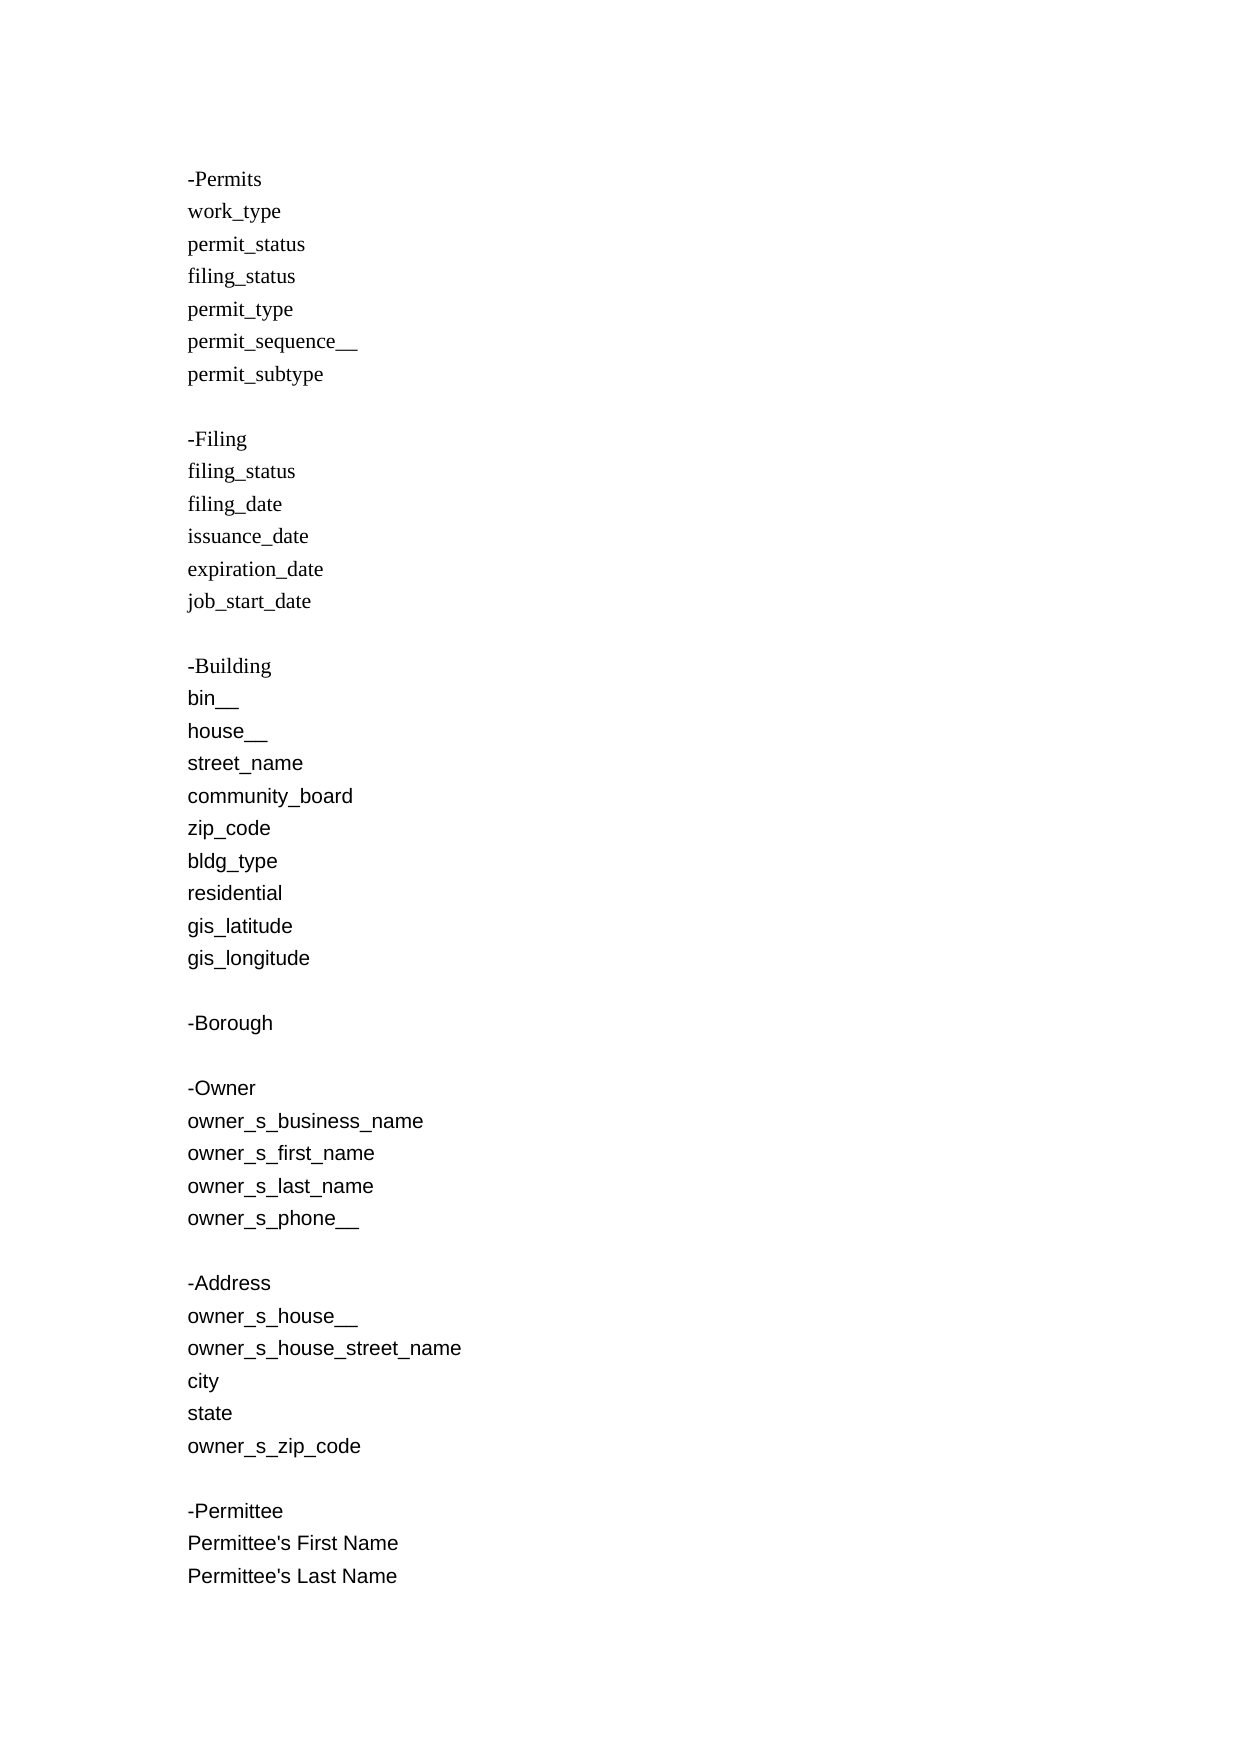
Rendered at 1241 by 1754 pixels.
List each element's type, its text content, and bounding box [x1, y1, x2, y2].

text work_type [187, 194, 1053, 227]
text owner_s_last_name [187, 1169, 1053, 1202]
text -Filing [187, 422, 1053, 454]
text owner_s_zip_code [187, 1429, 1053, 1462]
text bldg_type [187, 844, 1053, 877]
text street_name [187, 747, 1053, 779]
text permit_sequence__ [187, 324, 1053, 357]
text filing_date [187, 487, 1053, 519]
text owner_s_first_name [187, 1137, 1053, 1169]
text -Permits [187, 162, 1053, 194]
text -Permittee [187, 1494, 1053, 1527]
text -Address [187, 1267, 1053, 1299]
text -Borough [187, 1007, 1053, 1039]
text job_start_date [187, 584, 1053, 617]
text owner_s_house__ [187, 1299, 1053, 1332]
text owner_s_phone__ [187, 1202, 1053, 1234]
text community_board [187, 779, 1053, 812]
text house__ [187, 714, 1053, 747]
text Permittee's Last Name [187, 1559, 1053, 1592]
text owner_s_house_street_name [187, 1332, 1053, 1364]
text residential [187, 877, 1053, 909]
text city [187, 1364, 1053, 1397]
text permit_type [187, 292, 1053, 324]
text permit_status [187, 227, 1053, 259]
text gis_longitude [187, 942, 1053, 974]
text -Building [187, 649, 1053, 682]
text Permittee's First Name [187, 1527, 1053, 1559]
text expiration_date [187, 552, 1053, 584]
text permit_subtype [187, 357, 1053, 389]
text filing_status [187, 259, 1053, 292]
text issuance_date [187, 519, 1053, 552]
text filing_status [187, 454, 1053, 487]
text -Owner [187, 1072, 1053, 1104]
text bin__ [187, 682, 1053, 714]
text state [187, 1397, 1053, 1429]
text zip_code [187, 812, 1053, 844]
text owner_s_business_name [187, 1104, 1053, 1137]
text gis_latitude [187, 909, 1053, 942]
